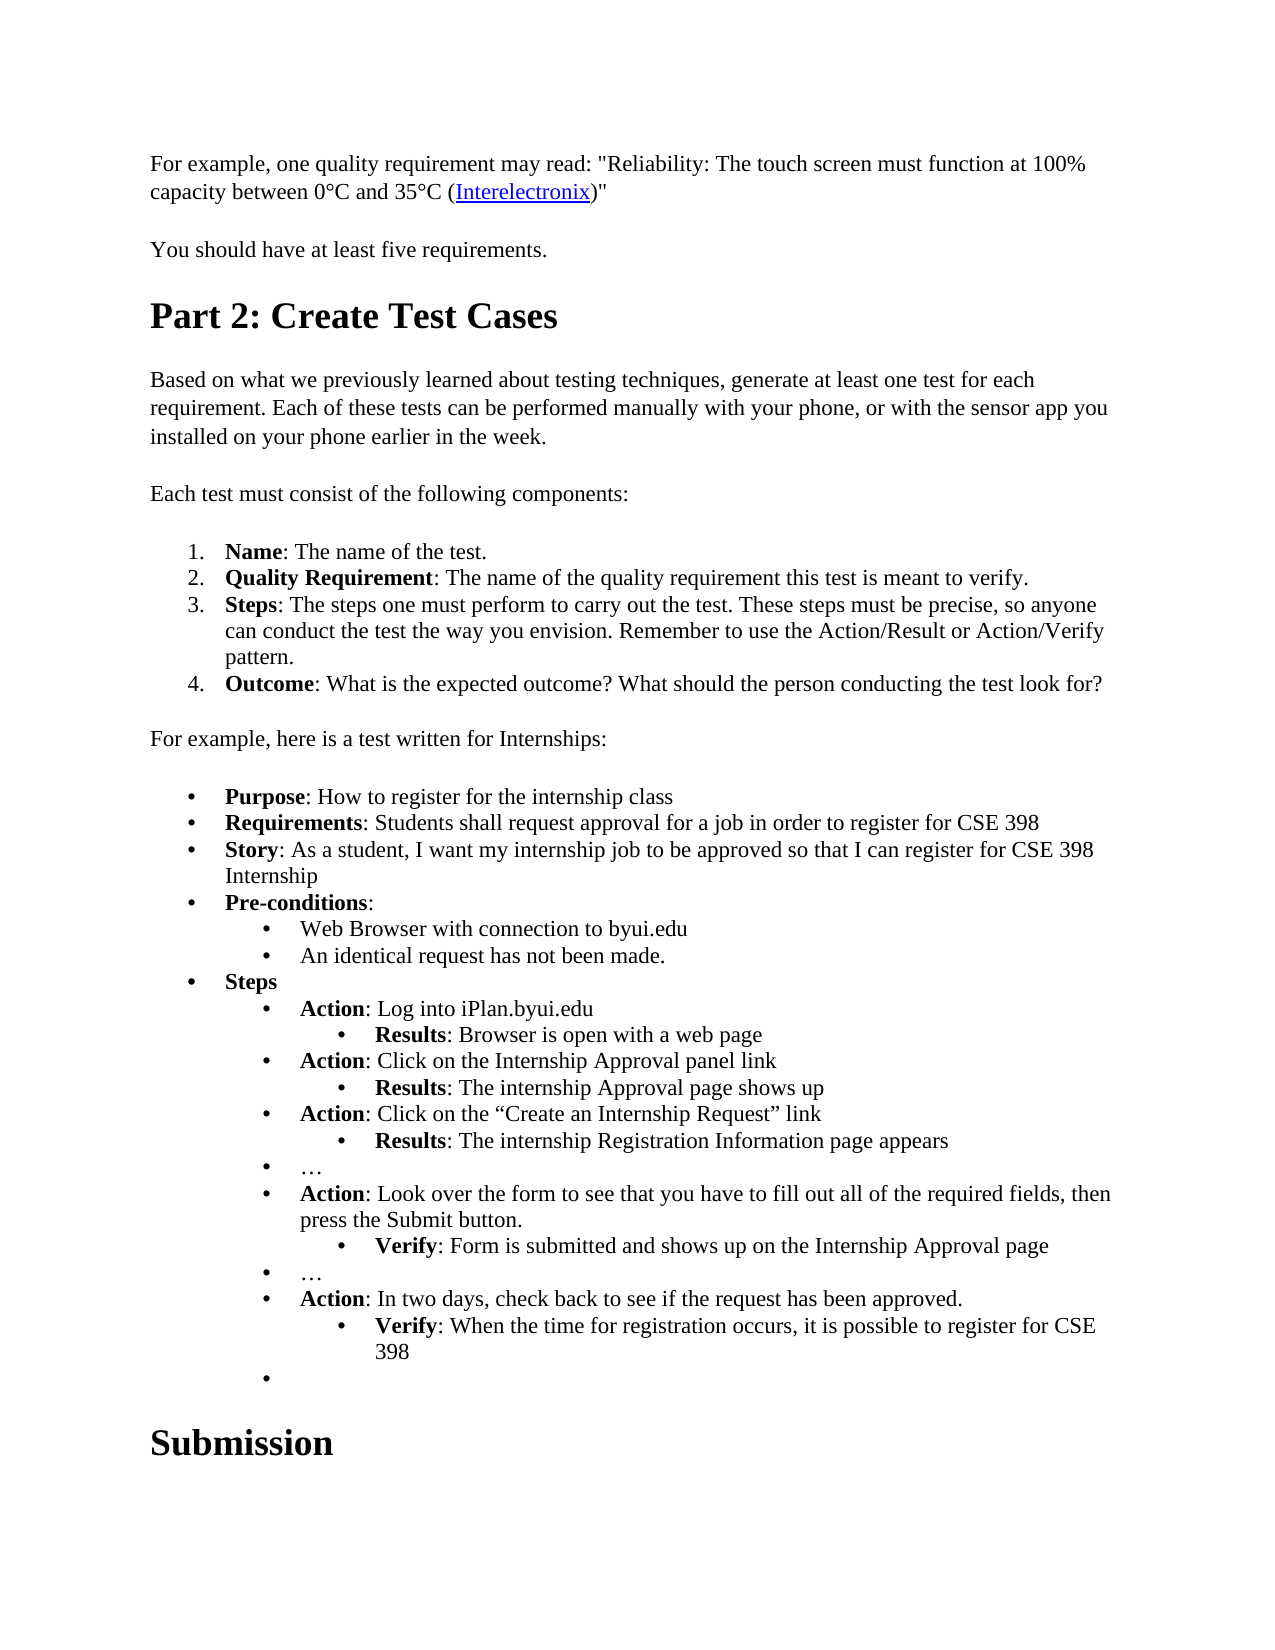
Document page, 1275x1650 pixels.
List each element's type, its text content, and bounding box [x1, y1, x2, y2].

list Steps [187, 968, 1125, 994]
list Verify: Form is submitted and shows up on the Internship Approval page [337, 1232, 1125, 1259]
list Action: Click on the Internship Approval panel link [262, 1047, 1125, 1074]
text Each test must consist of the following components: [150, 480, 1125, 507]
list Web Browser with connection to byui.edu [262, 915, 1125, 942]
list Action: Look over the form to see that you have to fill out all of the required fields, then press the Submit button. [262, 1180, 1125, 1232]
list Results: Browser is open with a web page [337, 1021, 1125, 1047]
list Story: As a student, I want my internship job to be approved so that I can register for CSE 398 Internship [187, 836, 1125, 889]
list Results: The internship Registration Information page appears [337, 1127, 1125, 1153]
list Action: In two days, check back to see if the request has been approved. [262, 1285, 1125, 1312]
text Submission [150, 1420, 1125, 1463]
text For example, one quality requirement may read: "Reliability: The touch screen must function at 100% capacity between 0°C and 35°C (Interelectronix)" [150, 150, 1125, 205]
list Steps: The steps one must perform to carry out the test. These steps must be precise, so anyone can conduct the test the way you envision. Remember to use the Action/Result or Action/Verify pattern. [187, 591, 1125, 670]
list Action: Click on the “Create an Internship Request” link [262, 1100, 1125, 1127]
list Action: Log into iPlan.byui.edu [262, 994, 1125, 1021]
subtitle Part 2: Create Test Cases [150, 294, 1125, 337]
list … [262, 1259, 1125, 1285]
list … [262, 1153, 1125, 1180]
list Requirements: Students shall request approval for a job in order to register for CSE 398 [187, 809, 1125, 836]
list Purpose: How to register for the internship class [187, 783, 1125, 809]
list Quality Requirement: The name of the quality requirement this test is meant to verify. [187, 564, 1125, 591]
list Pre-conditions: [187, 889, 1125, 915]
list Results: The internship Approval page shows up [337, 1074, 1125, 1100]
text You should have at least five requirements. [150, 236, 1125, 262]
text For example, here is a test written for Internships: [150, 725, 1125, 752]
list An identical request has not been made. [262, 942, 1125, 968]
list Outcome: What is the expected outcome? What should the person conducting the test look for? [187, 670, 1125, 696]
list Verify: When the time for registration occurs, it is possible to register for CSE 398 [337, 1312, 1125, 1365]
list Name: The name of the test. [187, 538, 1125, 564]
text Based on what we previously learned about testing techniques, generate at least one test for each requirement. Each of these tests can be performed manually with your phone, or with the sensor app you installed on your phone earlier in the week. [150, 366, 1125, 449]
